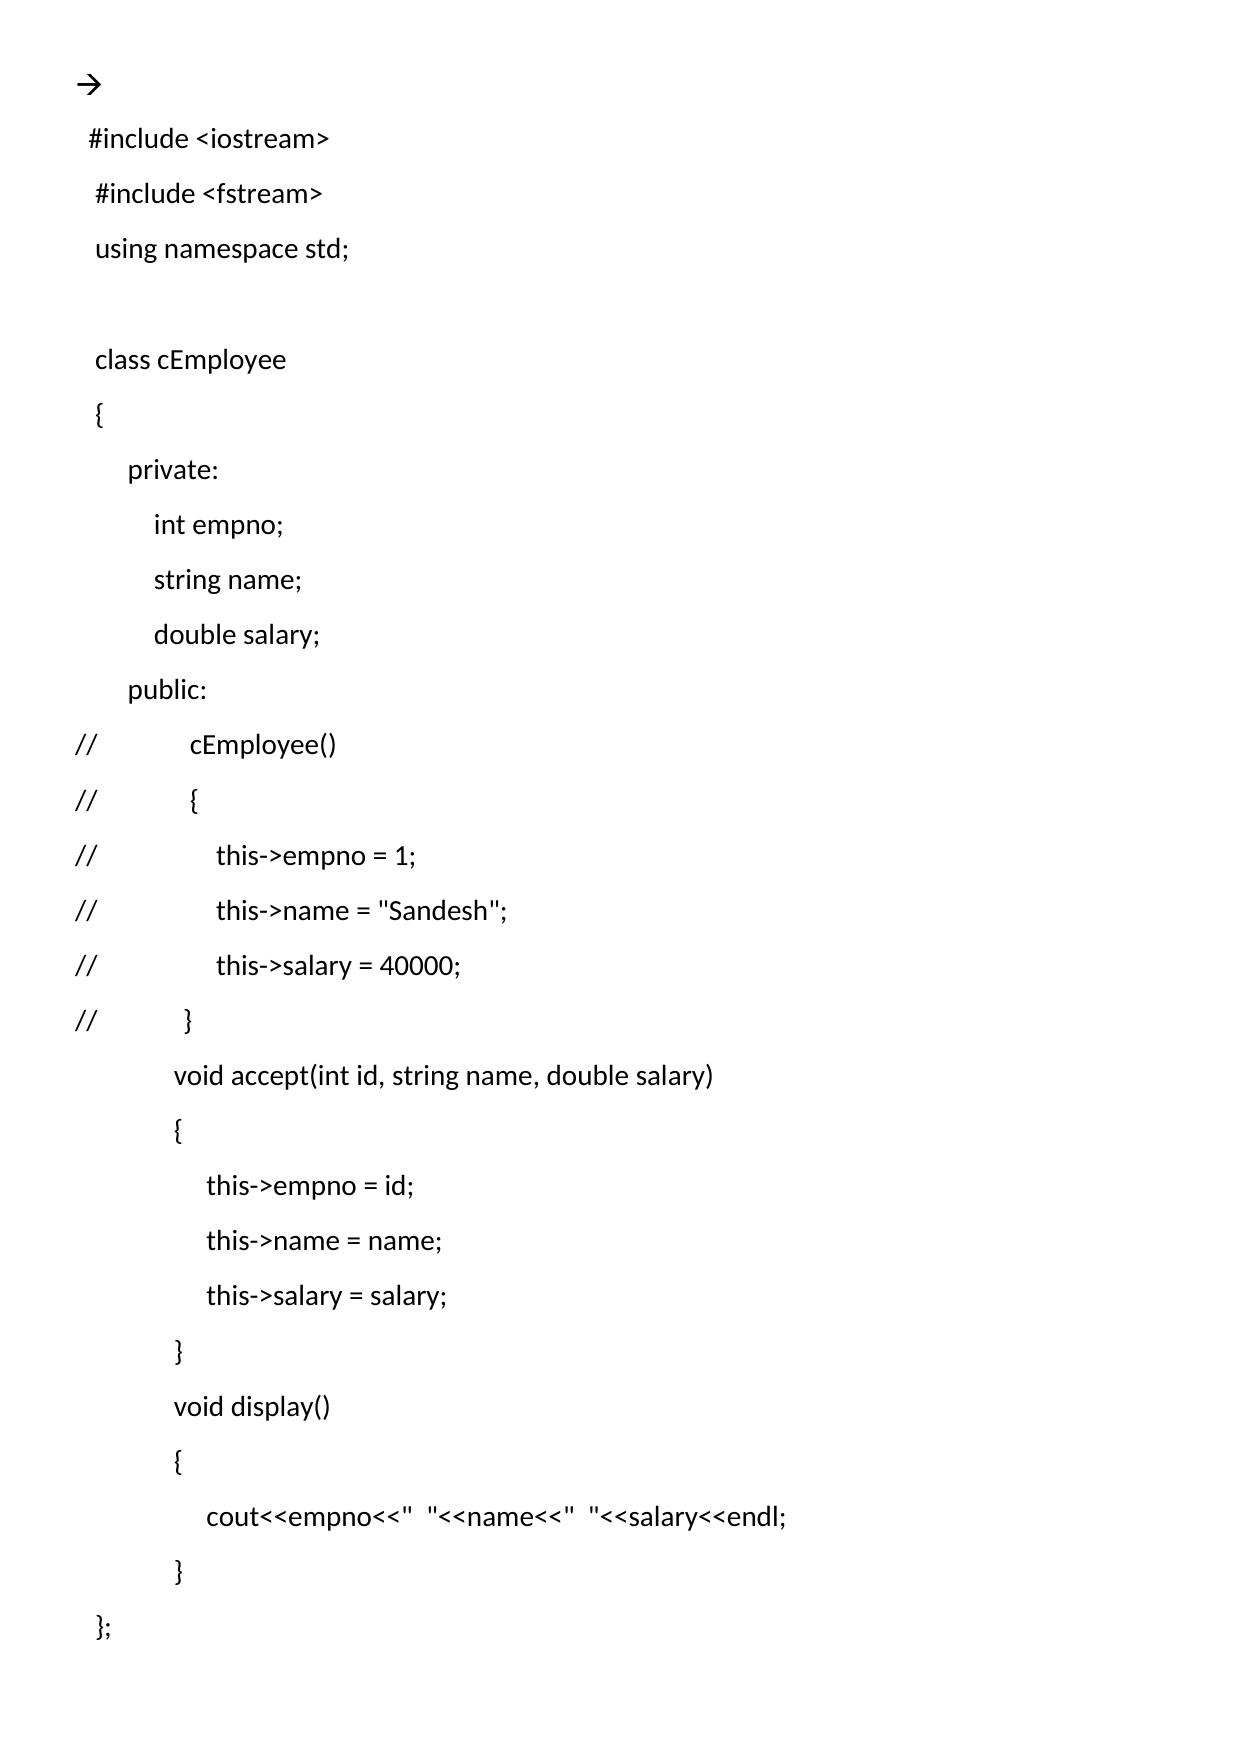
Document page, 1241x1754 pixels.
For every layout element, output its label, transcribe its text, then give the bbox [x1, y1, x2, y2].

text // this->salary = 40000; [75, 947, 1165, 982]
text }; [75, 1608, 1165, 1644]
text this->empno = id; [75, 1167, 1165, 1203]
text void accept(int id, string name, double salary) [75, 1057, 1165, 1093]
text // { [75, 782, 1165, 817]
text #include <fstream> [75, 175, 1165, 211]
text class cEmployee [75, 341, 1165, 376]
text // } [75, 1002, 1165, 1038]
text // cEmployee() [75, 726, 1165, 762]
text } [75, 1553, 1165, 1589]
text int empno; [75, 506, 1165, 542]
text using namespace std; [75, 231, 1165, 266]
text this->salary = salary; [75, 1277, 1165, 1313]
text { [75, 396, 1165, 431]
text string name; [75, 561, 1165, 597]
text cout<<empno<<" "<<name<<" "<<salary<<endl; [75, 1498, 1165, 1533]
text // this->empno = 1; [75, 837, 1165, 872]
text this->name = name; [75, 1222, 1165, 1258]
text // this->name = "Sandesh"; [75, 892, 1165, 927]
text { [75, 1443, 1165, 1478]
text double salary; [75, 616, 1165, 652]
text void display() [75, 1388, 1165, 1423]
text } [75, 1333, 1165, 1368]
text #include <iostream> [75, 120, 1165, 156]
text { [75, 1112, 1165, 1148]
text public: [75, 671, 1165, 707]
text private: [75, 451, 1165, 487]
